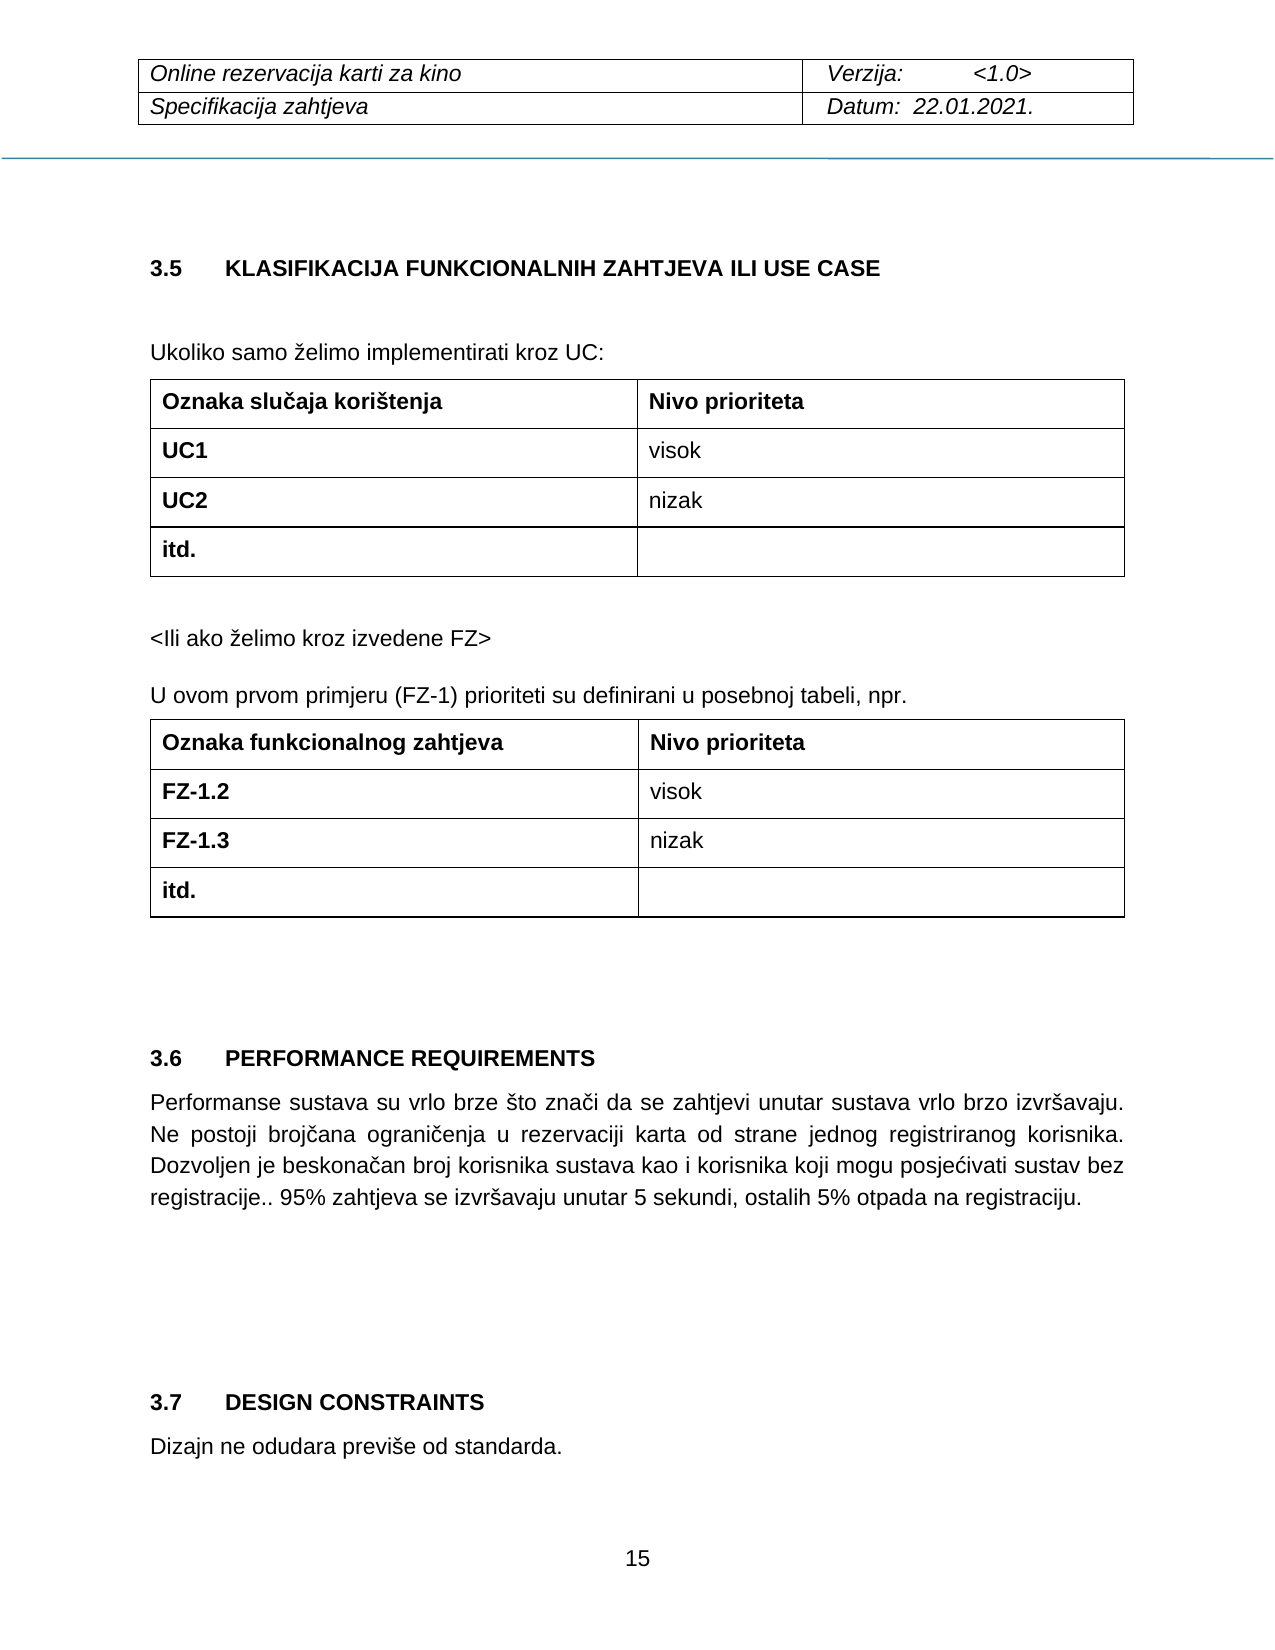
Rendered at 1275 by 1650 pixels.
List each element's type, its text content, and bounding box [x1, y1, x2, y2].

table_cell visok [638, 429, 1124, 477]
table_cell UC1 [151, 429, 637, 477]
table_header Oznaka slučaja korištenja [151, 380, 637, 428]
table_cell FZ-1.2 [151, 770, 638, 818]
table_header Nivo prioriteta [639, 720, 1124, 769]
text Ukoliko samo želimo implementirati kroz UC: [150, 339, 1125, 365]
table_cell itd. [151, 868, 638, 916]
subtitle Design Constraints [150, 1389, 1125, 1416]
list U ovom prvom primjeru (FZ-1) prioriteti su definirani u posebnoj tabeli, npr. [150, 682, 1125, 708]
text <Ili ako želimo kroz izvedene FZ> [150, 625, 1125, 651]
table_header Oznaka funkcionalnog zahtjeva [151, 720, 638, 769]
table_cell [639, 868, 1124, 916]
text Dizajn ne odudara previše od standarda. [150, 1433, 1125, 1459]
table_cell visok [639, 770, 1124, 818]
table_cell nizak [638, 478, 1124, 526]
table_header Nivo prioriteta [638, 380, 1124, 428]
table_cell UC2 [151, 478, 637, 526]
table_cell FZ-1.3 [151, 819, 638, 867]
subtitle Performance Requirements [150, 1045, 1125, 1072]
subtitle Klasifikacija funkcionalnih zahtjeva ili USE CASE [150, 255, 1125, 281]
table_cell nizak [639, 819, 1124, 867]
text Performanse sustava su vrlo brze što znači da se zahtjevi unutar sustava vrlo brzo izvršavaju. Ne postoji brojčana ograničenja u rezervaciji karta od strane jednog registriranog korisnika. Dozvoljen je beskonačan broj korisnika sustava kao i korisnika koji mogu posjećivati sustav bez registracije.. 95% zahtjeva se izvršavaju unutar 5 sekundi, ostalih 5% otpada na registraciju. [150, 1089, 1125, 1210]
table_cell [638, 528, 1124, 576]
table_cell itd. [151, 528, 637, 576]
